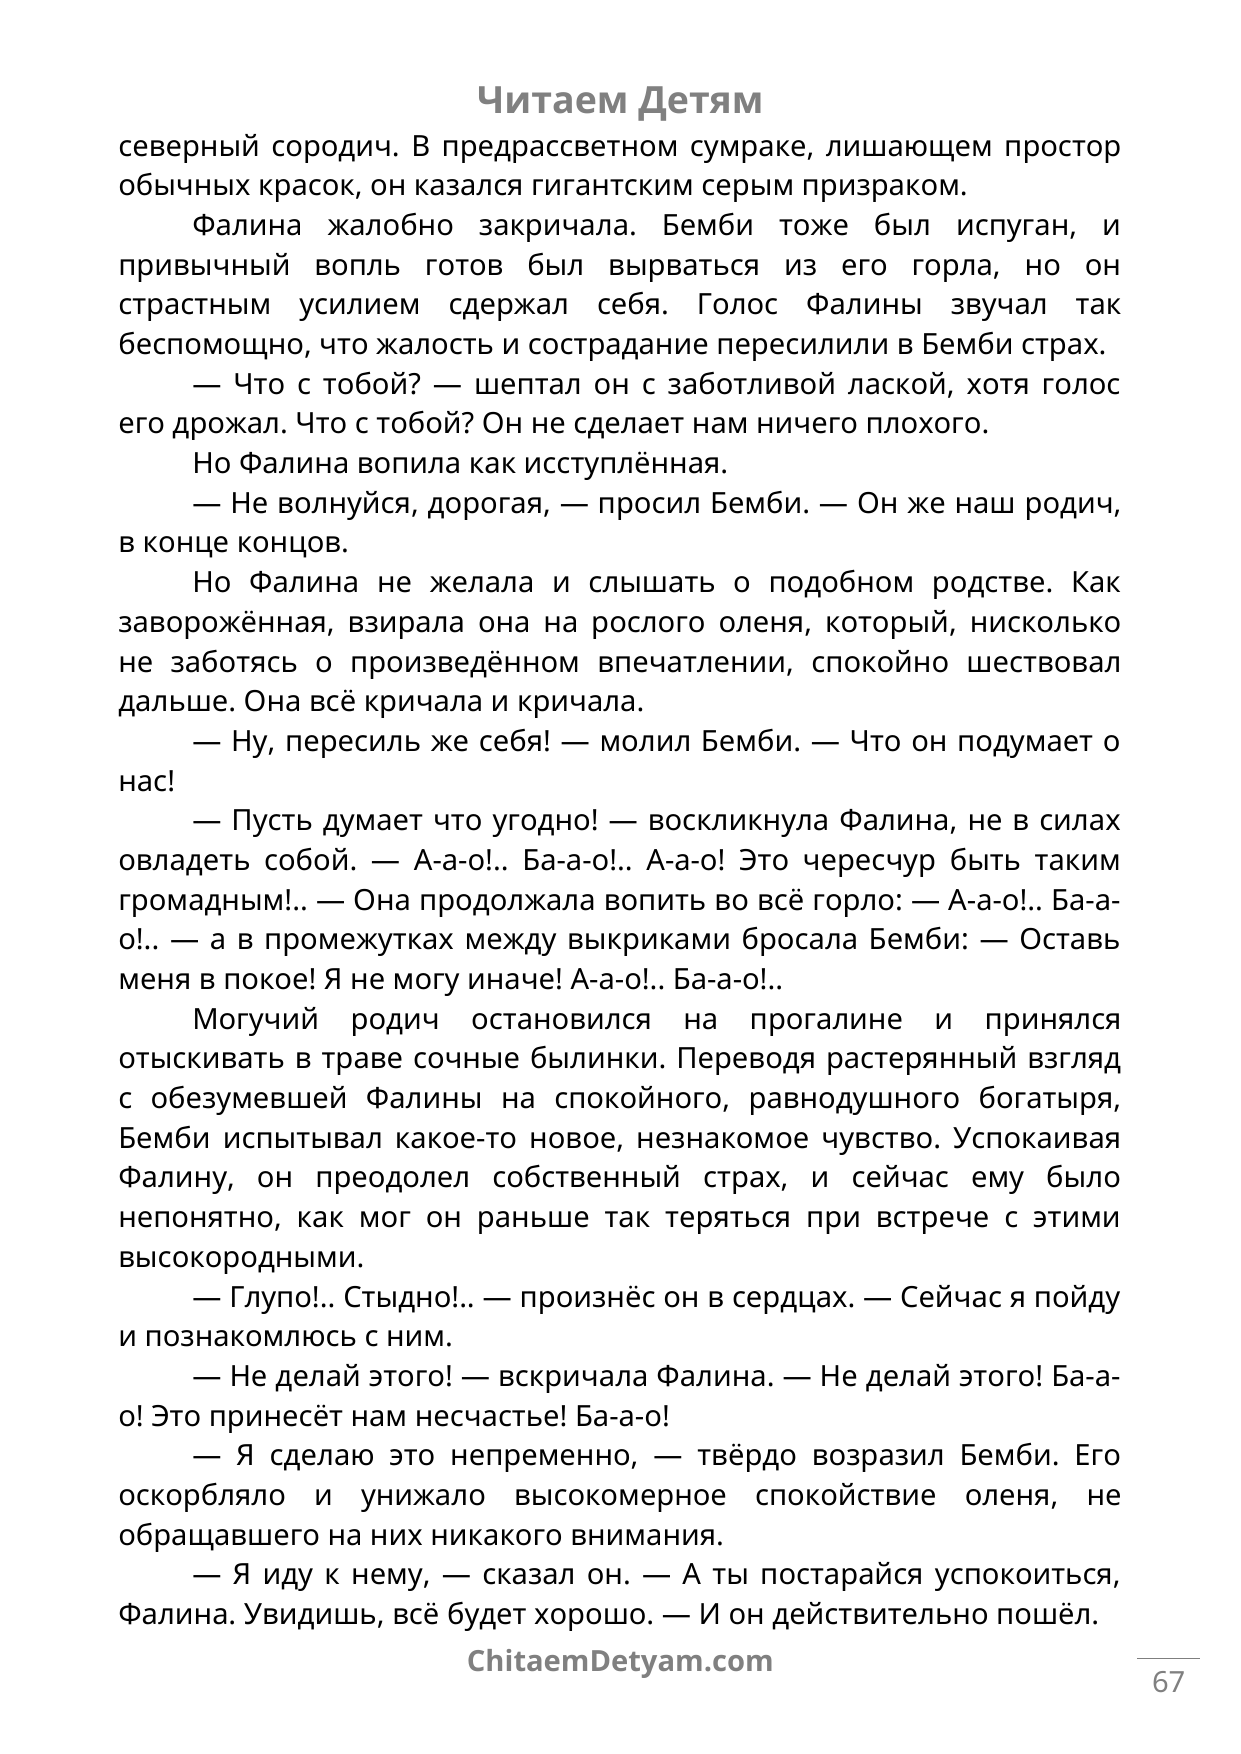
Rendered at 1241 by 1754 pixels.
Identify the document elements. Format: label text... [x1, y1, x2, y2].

text — Что с тобой? — шептал он с заботливой лаской, хотя голос его дрожал. Что с тобой? Он не сделает нам ничего плохого. [118, 363, 1122, 442]
text — Не делай этого! — вскричала Фалина. — Не делай этого! Ба-а-о! Это принесёт нам несчастье! Ба-а-о! [118, 1355, 1122, 1434]
text — Я сделаю это непременно, — твёрдо возразил Бемби. Его оскорбляло и унижало высокомерное спокойствие оленя, не обращавшего на них никакого внимания. [118, 1434, 1122, 1554]
text Фалина жалобно закричала. Бемби тоже был испуган, и привычный вопль готов был вырваться из его горла, но он страстным усилием сдержал себя. Голос Фалины звучал так беспомощно, что жалость и сострадание пересилили в Бемби страх. [118, 204, 1122, 363]
text — Я иду к нему, — сказал он. — А ты постарайся успокоиться, Фалина. Увидишь, всё будет хорошо. — И он действительно пошёл. [118, 1554, 1122, 1633]
text Но Фалина не желала и слышать о подобном родстве. Как заворожённая, взирала она на рослого оленя, который, нисколько не заботясь о произведённом впечатлении, спокойно шествовал дальше. Она всё кричала и кричала. [118, 561, 1122, 720]
text Могучий родич остановился на прогалине и принялся отыскивать в траве сочные былинки. Переводя растерянный взгляд с обезумевшей Фалины на спокойного, равнодушного богатыря, Бемби испытывал какое-то новое, незнакомое чувство. Успокаивая Фалину, он преодолел собственный страх, и сейчас ему было непонятно, как мог он раньше так теряться при встрече с этими высокородными. [118, 998, 1122, 1276]
text — Ну, пересиль же себя! — молил Бемби. — Что он подумает о нас! [118, 720, 1122, 799]
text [118, 125, 1122, 204]
text — Пусть думает что угодно! — воскликнула Фалина, не в силах овладеть собой. — А-а-о!.. Ба-а-о!.. А-а-о! Это чересчур быть таким громадным!.. — Она продолжала вопить во всё горло: — А-а-о!.. Ба-а-о!.. — а в промежутках между выкриками бросала Бемби: — Оставь меня в покое! Я не могу иначе! А-а-о!.. Ба-а-о!.. [118, 799, 1122, 998]
text — Глупо!.. Стыдно!.. — произнёс он в сердцах. — Сейчас я пойду и познакомлюсь с ним. [118, 1276, 1122, 1355]
text Но Фалина вопила как исступлённая. [118, 442, 1122, 482]
text — Не волнуйся, дорогая, — просил Бемби. — Он же наш родич, в конце концов. [118, 482, 1122, 561]
